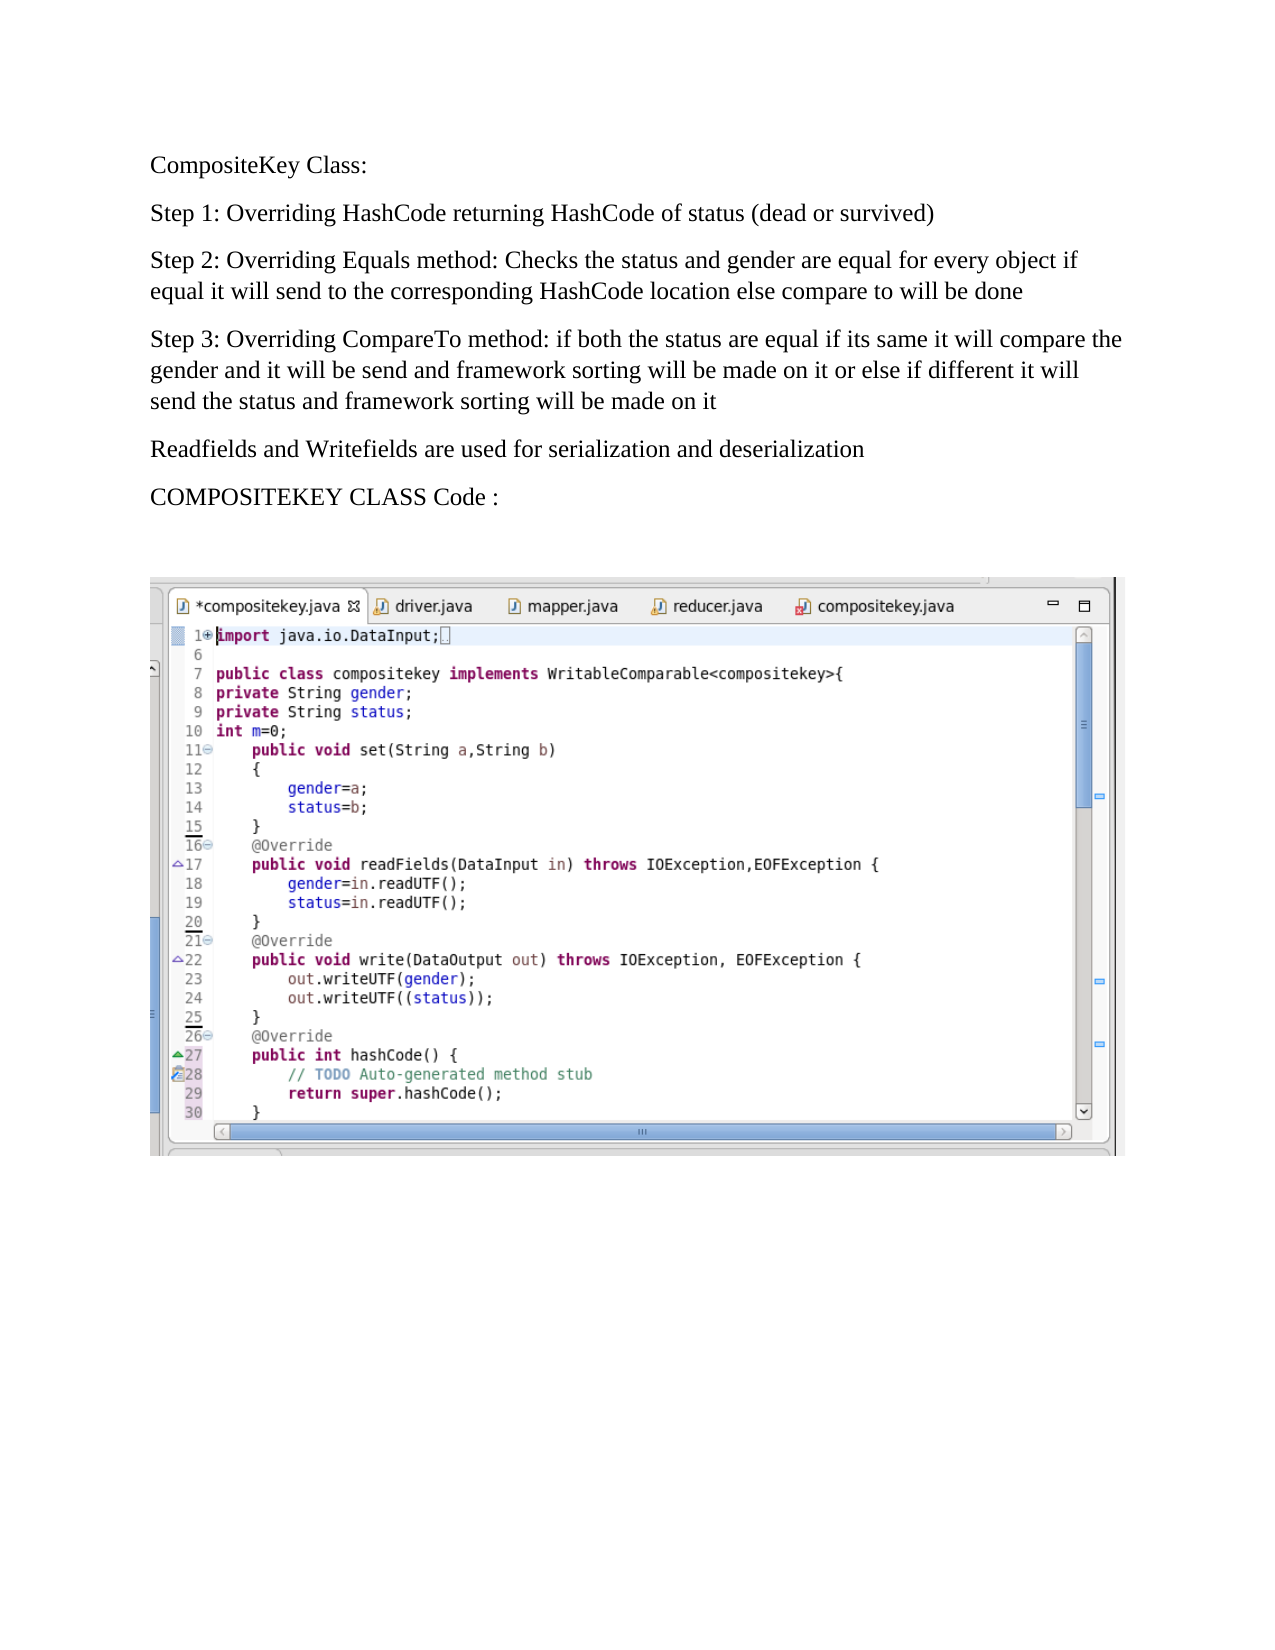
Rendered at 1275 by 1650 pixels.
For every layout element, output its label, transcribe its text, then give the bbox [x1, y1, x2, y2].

picture [150, 577, 1125, 1156]
text Step 1: Overriding HashCode returning HashCode of status (dead or survived) [150, 198, 1125, 226]
text Step 3: Overriding CompareTo method: if both the status are equal if its same it will compare the gender and it will be send and framework sorting will be made on it or else if different it will send the status and framework sorting will be made on it [150, 324, 1125, 415]
text CompositeKey Class: [150, 150, 1125, 179]
text COMPOSITEKEY CLASS Code : [150, 482, 1125, 510]
text Step 2: Overriding Equals method: Checks the status and gender are equal for every object if equal it will send to the corresponding HashCode location else compare to will be done [150, 245, 1125, 305]
text Readfields and Writefields are used for serialization and deserialization [150, 434, 1125, 463]
